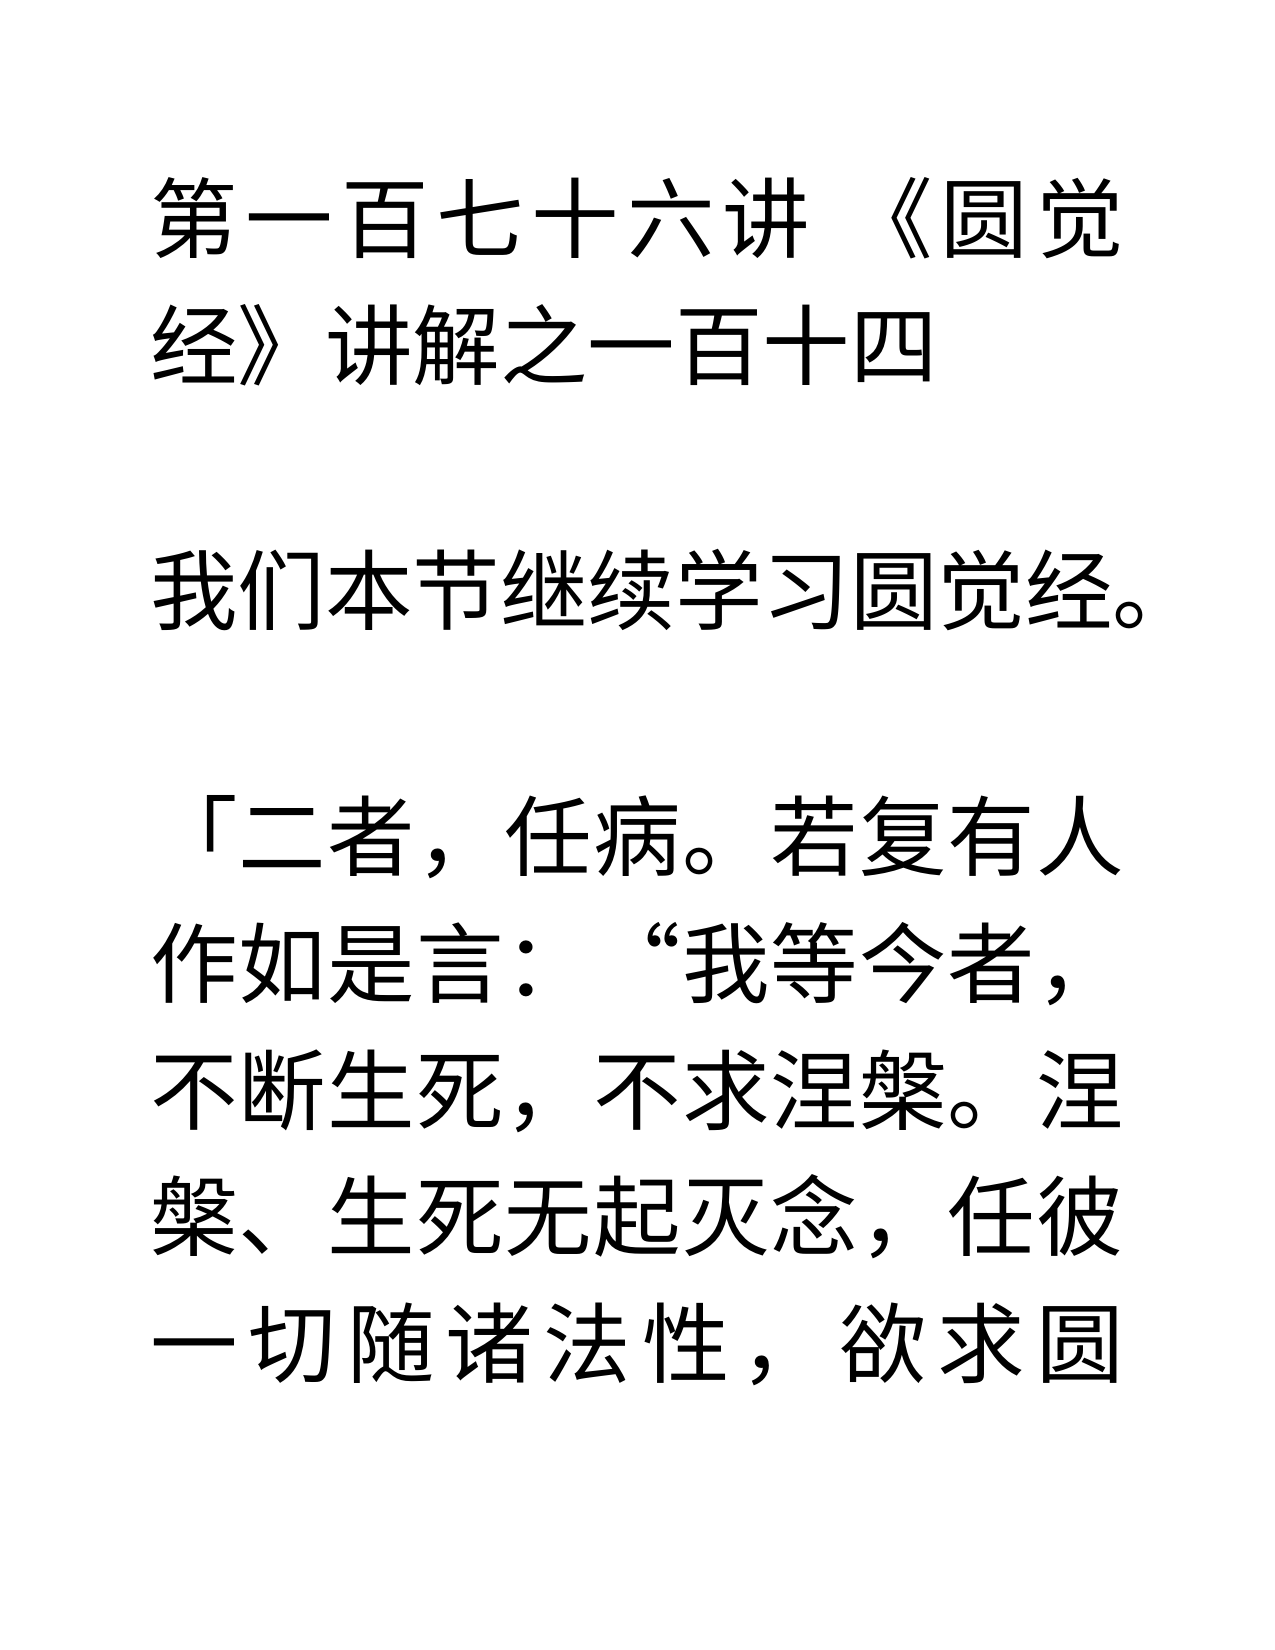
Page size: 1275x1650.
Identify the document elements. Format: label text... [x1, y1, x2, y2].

text 我们本节继续学习圆觉经。 [150, 522, 1125, 649]
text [150, 768, 1125, 1402]
text 第一百七十六讲 《圆觉经》讲解之一百十四 [150, 150, 1125, 403]
